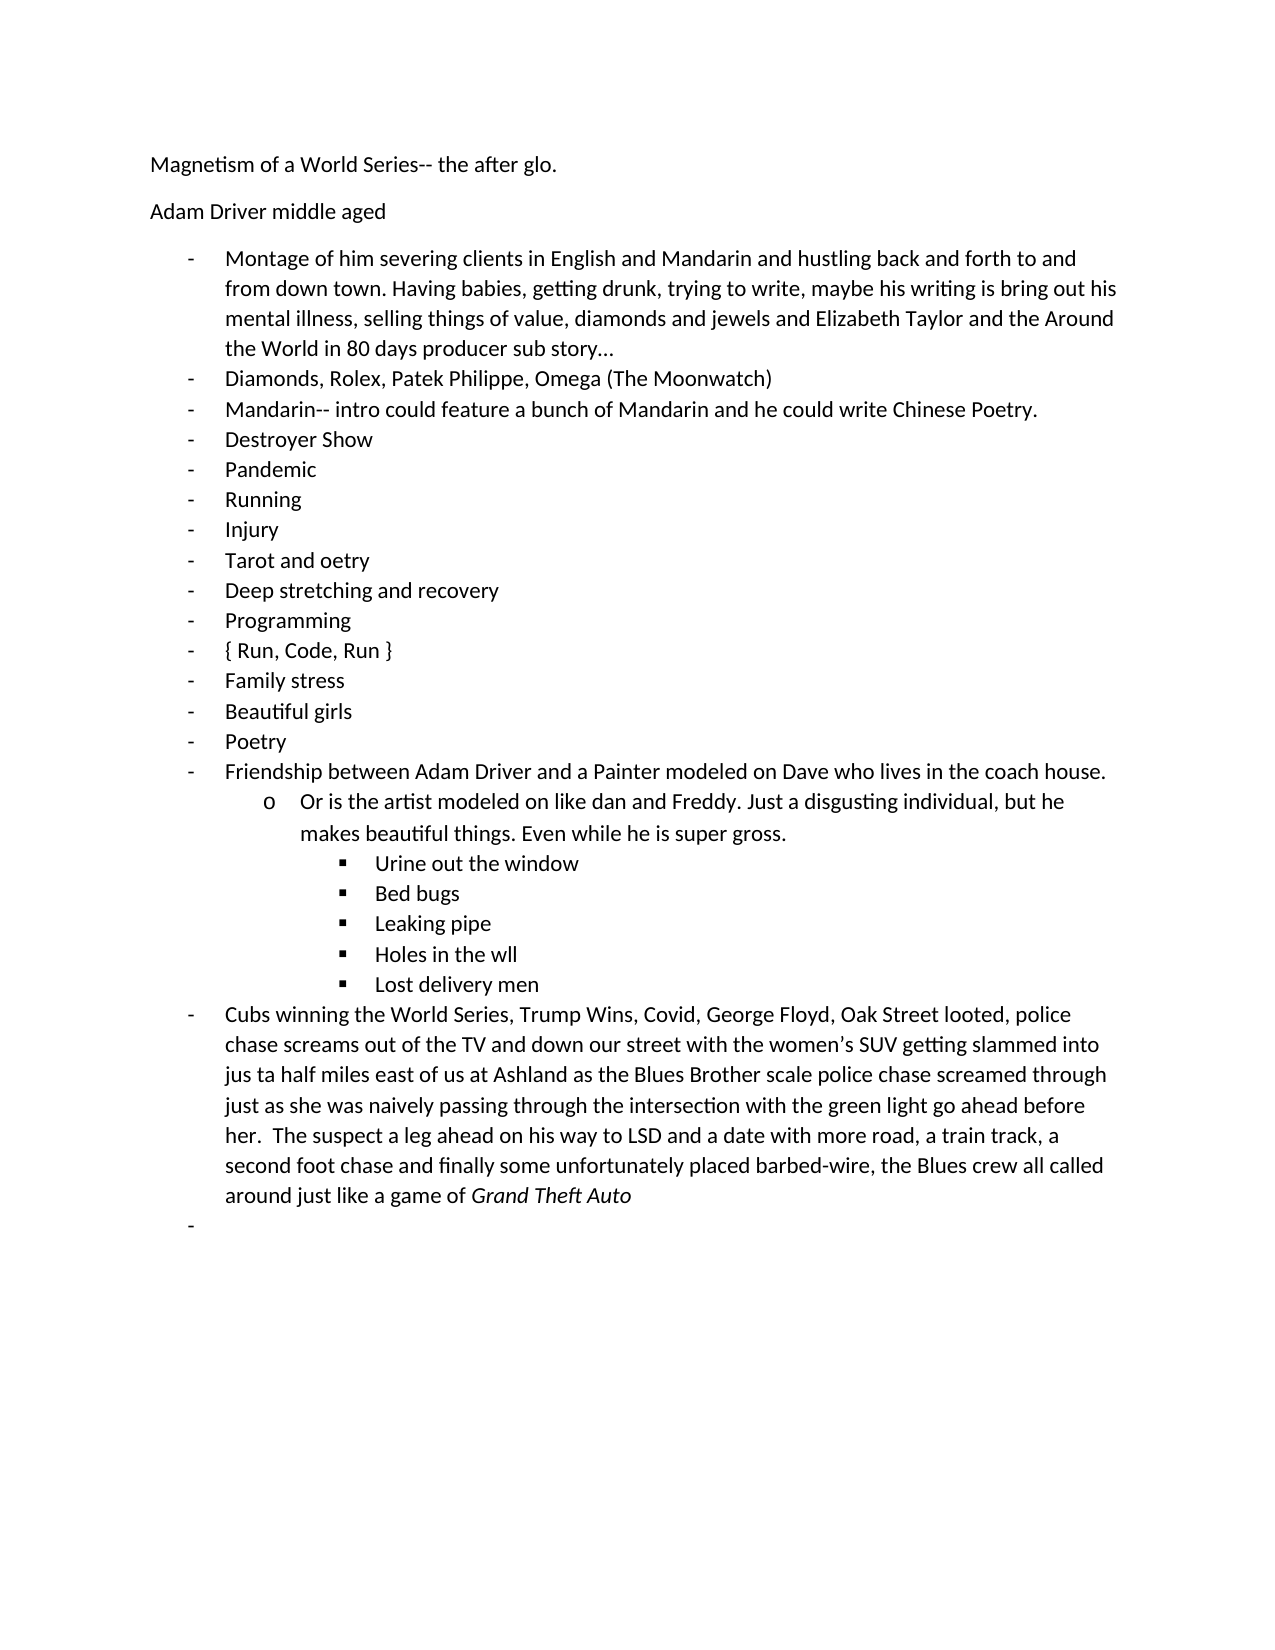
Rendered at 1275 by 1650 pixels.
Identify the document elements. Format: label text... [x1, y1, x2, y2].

list Deep stretching and recovery [187, 576, 1125, 604]
list { Run, Code, Run } [187, 636, 1125, 664]
text Adam Driver middle aged [150, 197, 1125, 225]
list Beautiful girls [187, 697, 1125, 725]
list Montage of him severing clients in English and Mandarin and hustling back and forth to and from down town. Having babies, getting drunk, trying to write, maybe his writing is bring out his mental illness, selling things of value, diamonds and jewels and Elizabeth Taylor and the Around the World in 80 days producer sub story… [187, 244, 1125, 362]
list Running [187, 485, 1125, 513]
list Tarot and oetry [187, 546, 1125, 574]
text Magnetism of a World Series-- the after glo. [150, 150, 1125, 178]
list Bed bugs [337, 879, 1125, 907]
list Destroyer Show [187, 425, 1125, 453]
list Lost delivery men [337, 970, 1125, 998]
list Mandarin-- intro could feature a bunch of Mandarin and he could write Chinese Poetry. [187, 395, 1125, 423]
list Cubs winning the World Series, Trump Wins, Covid, George Floyd, Oak Street looted, police chase screams out of the TV and down our street with the women’s SUV getting slammed into jus ta half miles east of us at Ashland as the Blues Brother scale police chase screamed through just as she was naively passing through the intersection with the green light go ahead before her. The suspect a leg ahead on his way to LSD and a date with more road, a train track, a second foot chase and finally some unfortunately placed barbed-wire, the Blues crew all called around just like a game of Grand Theft Auto [187, 1000, 1125, 1209]
list Programming [187, 606, 1125, 634]
list Poetry [187, 727, 1125, 755]
list Leaking pipe [337, 909, 1125, 937]
list Or is the artist modeled on like dan and Freddy. Just a disgusting individual, but he makes beautiful things. Even while he is super gross. [262, 787, 1125, 847]
list Family stress [187, 667, 1125, 695]
list Diamonds, Rolex, Patek Philippe, Omega (The Moonwatch) [187, 364, 1125, 393]
list Friendship between Adam Driver and a Painter modeled on Dave who lives in the coach house. [187, 757, 1125, 785]
list Urine out the window [337, 849, 1125, 877]
list Pandemic [187, 455, 1125, 483]
list Holes in the wll [337, 940, 1125, 968]
list Injury [187, 516, 1125, 544]
